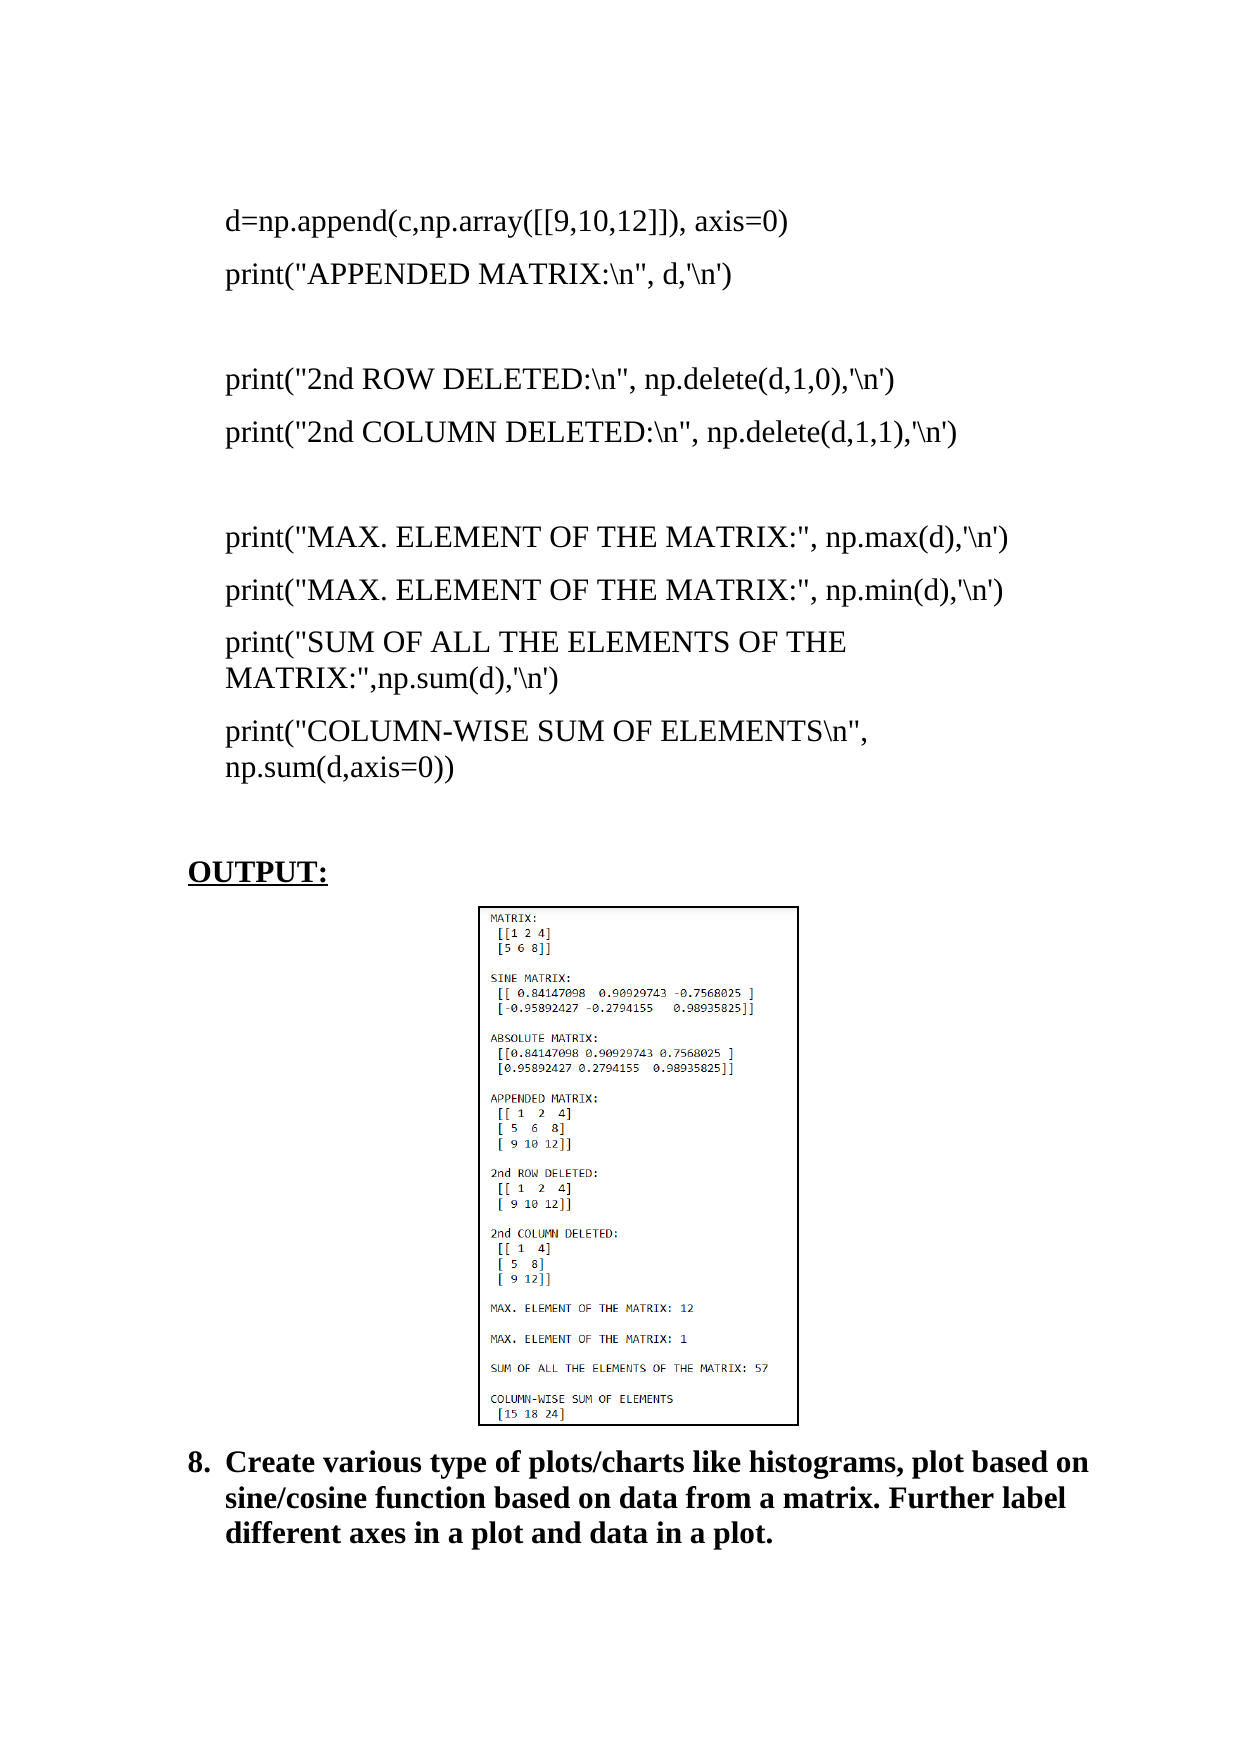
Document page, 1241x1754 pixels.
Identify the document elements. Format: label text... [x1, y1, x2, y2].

picture [480, 908, 797, 1424]
text print("SUM OF ALL THE ELEMENTS OF THE MATRIX:",np.sum(d),'\n') [225, 623, 1090, 695]
text print("MAX. ELEMENT OF THE MATRIX:", np.max(d),'\n') [225, 518, 1090, 554]
text d=np.append(c,np.array([[9,10,12]]), axis=0) [225, 203, 1090, 238]
text OUTPUT: [187, 853, 1090, 889]
list Create various type of plots/charts like histograms, plot based on sine/cosine function based on data from a matrix. Further label different axes in a plot and data in a plot. [187, 1443, 1090, 1551]
text print("APPENDED MATRIX:\n", d,'\n') [225, 255, 1090, 291]
text print("MAX. ELEMENT OF THE MATRIX:", np.min(d),'\n') [225, 571, 1090, 607]
text print("2nd ROW DELETED:\n", np.delete(d,1,0),'\n') [225, 360, 1090, 396]
text print("COLUMN-WISE SUM OF ELEMENTS\n", np.sum(d,axis=0)) [225, 712, 1090, 784]
text print("2nd COLUMN DELETED:\n", np.delete(d,1,1),'\n') [225, 413, 1090, 449]
